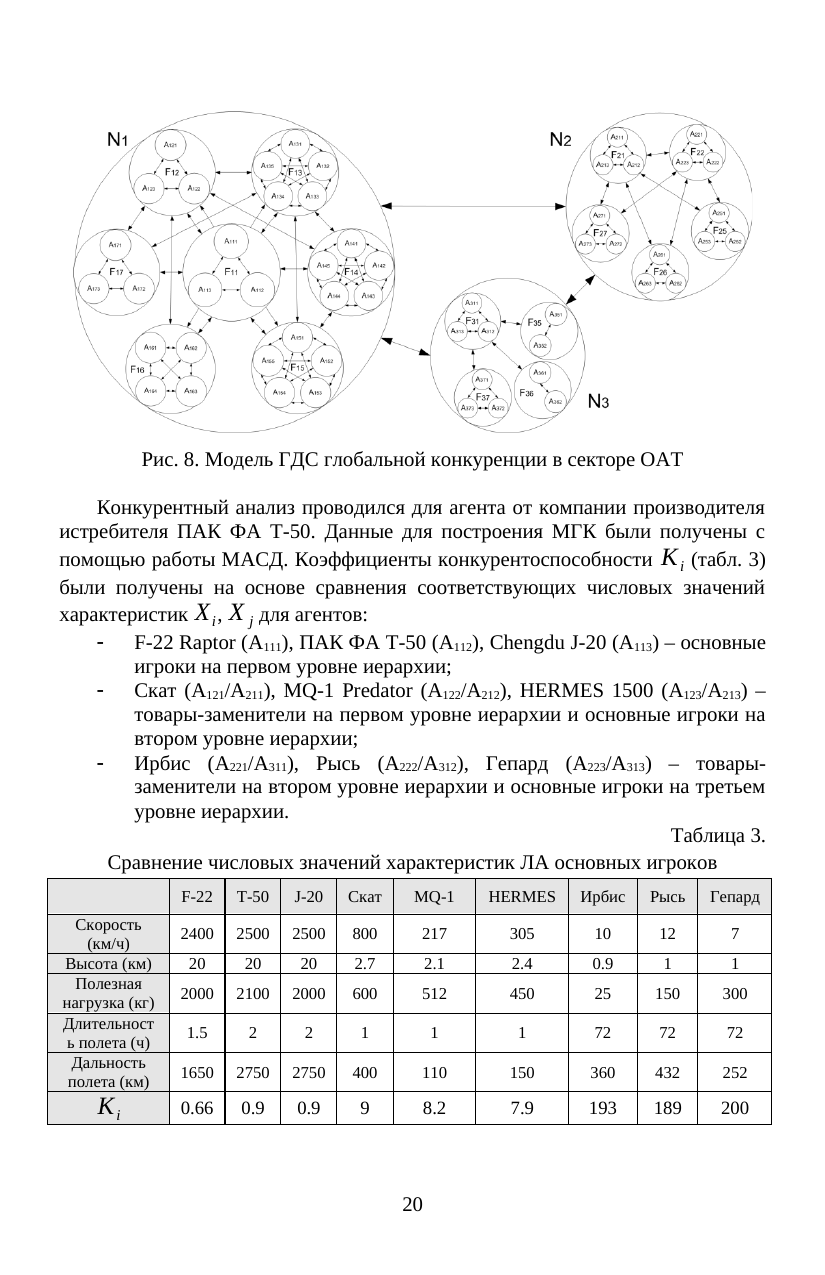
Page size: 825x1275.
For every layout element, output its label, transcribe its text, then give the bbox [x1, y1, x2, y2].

table_header [48, 879, 169, 913]
table_cell 1 [337, 1014, 393, 1052]
table_cell 0.9 [569, 954, 637, 973]
table_cell Дальность полета (км) [48, 1053, 169, 1091]
table_cell 2400 [170, 915, 224, 953]
table_cell 10 [569, 915, 637, 953]
table_cell 217 [394, 915, 475, 953]
table_cell 2750 [281, 1053, 336, 1091]
table_header Ирбис [569, 879, 637, 913]
text Рис. 8. Модель ГДС глобальной конкуренции в секторе ОАТ [59, 447, 766, 471]
text Конкурентный анализ проводился для агента от компании производителя истребителя ПАК ФА T-50. Данные для построения МГК были получены с помощью работы МАСД. Коэффициенты конкурентоспособности (табл. 3) были получены на основе сравнения соответствующих числовых значений характеристик , для агентов: [59, 495, 766, 630]
table_cell 800 [337, 915, 393, 953]
table_header T-50 [226, 879, 280, 913]
table_cell 110 [394, 1053, 475, 1091]
table_cell 1 [638, 954, 697, 973]
table_cell 400 [337, 1053, 393, 1091]
picture [73, 111, 753, 433]
table_header F-22 [170, 879, 224, 913]
table_cell 9 [337, 1092, 393, 1124]
table_cell 25 [569, 974, 637, 1012]
table_cell Полезная нагрузка (кг) [48, 974, 169, 1012]
table_cell Длительность полета (ч) [48, 1014, 169, 1052]
table_cell 2 [226, 1014, 280, 1052]
table_cell 20 [281, 954, 336, 973]
table_cell 2.1 [394, 954, 475, 973]
table_cell 1 [476, 1014, 568, 1052]
table_cell 7.9 [476, 1092, 568, 1124]
table_cell 20 [226, 954, 280, 973]
table_cell 20 [170, 954, 224, 973]
table_cell 450 [476, 974, 568, 1012]
table_header Скат [337, 879, 393, 913]
table_header J-20 [281, 879, 336, 913]
table_cell 300 [698, 974, 771, 1012]
table_cell Скорость (км/ч) [48, 915, 169, 953]
table_cell 193 [569, 1092, 637, 1124]
table_cell 8.2 [394, 1092, 475, 1124]
table_cell 252 [698, 1053, 771, 1091]
text Таблица 3. [59, 823, 766, 847]
table_cell 512 [394, 974, 475, 1012]
table_cell 1650 [170, 1053, 224, 1091]
table_cell 12 [638, 915, 697, 953]
table_cell 150 [476, 1053, 568, 1091]
text Сравнение числовых значений характеристик ЛА основных игроков [59, 850, 766, 874]
table_header HERMES [476, 879, 568, 913]
table_cell 7 [698, 915, 771, 953]
table_cell 2000 [170, 974, 224, 1012]
table_cell 2100 [226, 974, 280, 1012]
table_header Рысь [638, 879, 697, 913]
table_cell 150 [638, 974, 697, 1012]
table_cell 2000 [281, 974, 336, 1012]
table_cell 0.9 [226, 1092, 280, 1124]
table_cell 72 [698, 1014, 771, 1052]
table_cell Высота (км) [48, 954, 169, 973]
table_header MQ-1 [394, 879, 475, 913]
table_cell 360 [569, 1053, 637, 1091]
table_cell [48, 1092, 169, 1124]
table_cell 200 [698, 1092, 771, 1124]
table_cell 600 [337, 974, 393, 1012]
table_cell 2500 [281, 915, 336, 953]
table_cell 2750 [226, 1053, 280, 1091]
table_cell 72 [569, 1014, 637, 1052]
table_cell 2 [281, 1014, 336, 1052]
table_cell 72 [638, 1014, 697, 1052]
table_cell 305 [476, 915, 568, 953]
list Скат (A121/A211), MQ-1 Predator (A122/A212), HERMES 1500 (A123/A213) – товары-заменители на первом уровне иерархии и основные игроки на втором уровне иерархии; [97, 678, 766, 750]
table_cell 0.66 [170, 1092, 224, 1124]
table_cell 0.9 [281, 1092, 336, 1124]
table_cell 1 [698, 954, 771, 973]
table_cell 432 [638, 1053, 697, 1091]
table_cell 2.7 [337, 954, 393, 973]
table_cell 189 [638, 1092, 697, 1124]
table_cell 2.4 [476, 954, 568, 973]
table_cell 1.5 [170, 1014, 224, 1052]
list F-22 Raptor (A111), ПАК ФА T-50 (A112), Chengdu J-20 (A113) – основные игроки на первом уровне иерархии; [97, 630, 766, 678]
table_cell 1 [394, 1014, 475, 1052]
list Ирбис (A221/A311), Рысь (A222/A312), Гепард (A223/A313) – товары-заменители на втором уровне иерархии и основные игроки на третьем уровне иерархии. [97, 750, 766, 823]
table_cell 2500 [226, 915, 280, 953]
table_header Гепард [698, 879, 771, 913]
